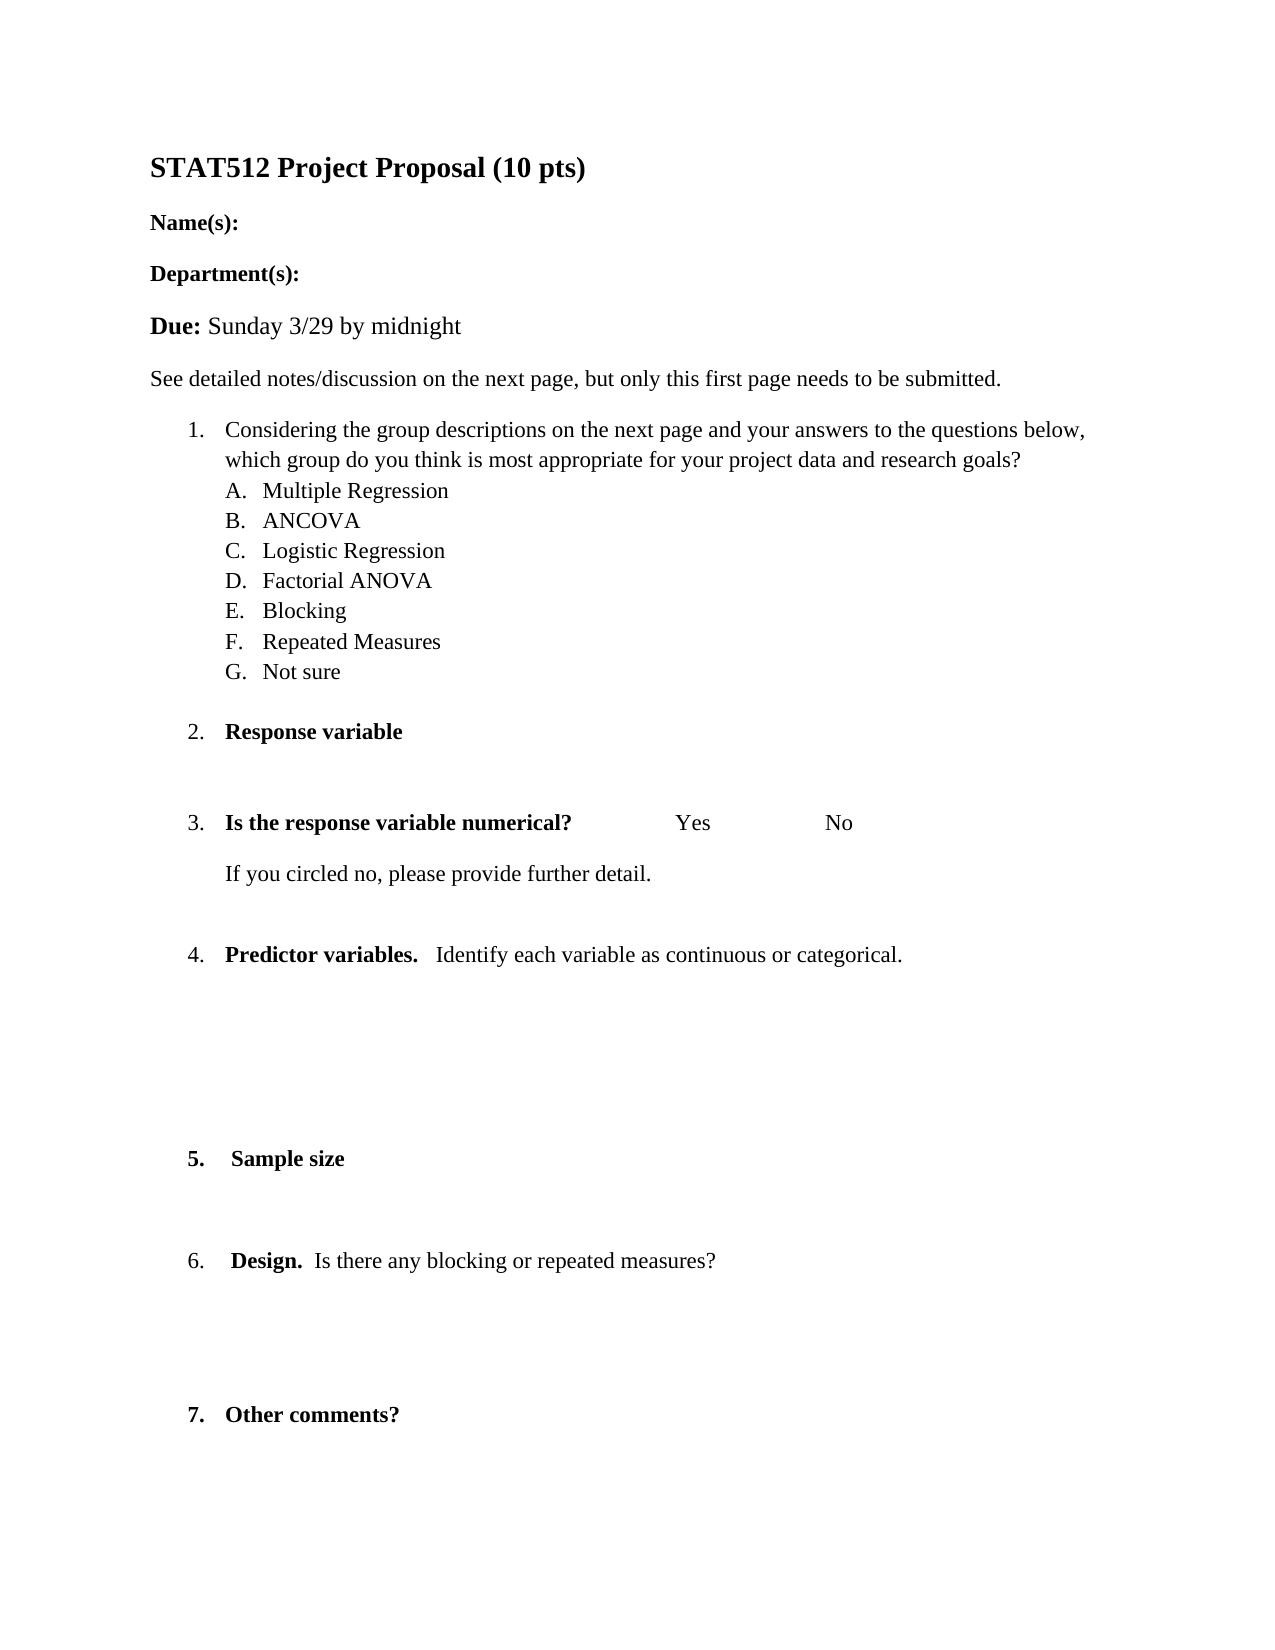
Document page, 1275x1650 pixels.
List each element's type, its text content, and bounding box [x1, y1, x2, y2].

list Considering the group descriptions on the next page and your answers to the questions below, which group do you think is most appropriate for your project data and research goals? [187, 416, 1125, 473]
text See detailed notes/discussion on the next page, but only this first page needs to be submitted. [150, 365, 1125, 392]
list Not sure [225, 658, 1125, 684]
text If you circled no, please provide further detail. [225, 860, 1125, 886]
list Is the response variable numerical? Yes No [187, 809, 1125, 835]
list Response variable [187, 718, 1125, 745]
list Logistic Regression [225, 537, 1125, 563]
list Factorial ANOVA [225, 567, 1125, 594]
text Due: Sunday 3/29 by midnight [150, 311, 1125, 340]
text Name(s): [150, 209, 1125, 236]
list Repeated Measures [225, 628, 1125, 654]
list Sample size [187, 1146, 1125, 1172]
list Predictor variables. Identify each variable as continuous or categorical. [187, 941, 1125, 968]
list Design. Is there any blocking or repeated measures? [187, 1248, 1125, 1274]
text Department(s): [150, 260, 1125, 287]
list Blocking [225, 598, 1125, 624]
list ANCOVA [225, 507, 1125, 533]
list Multiple Regression [225, 477, 1125, 503]
text STAT512 Project Proposal (10 pts) [150, 150, 1125, 183]
list Other comments? [187, 1401, 1125, 1427]
